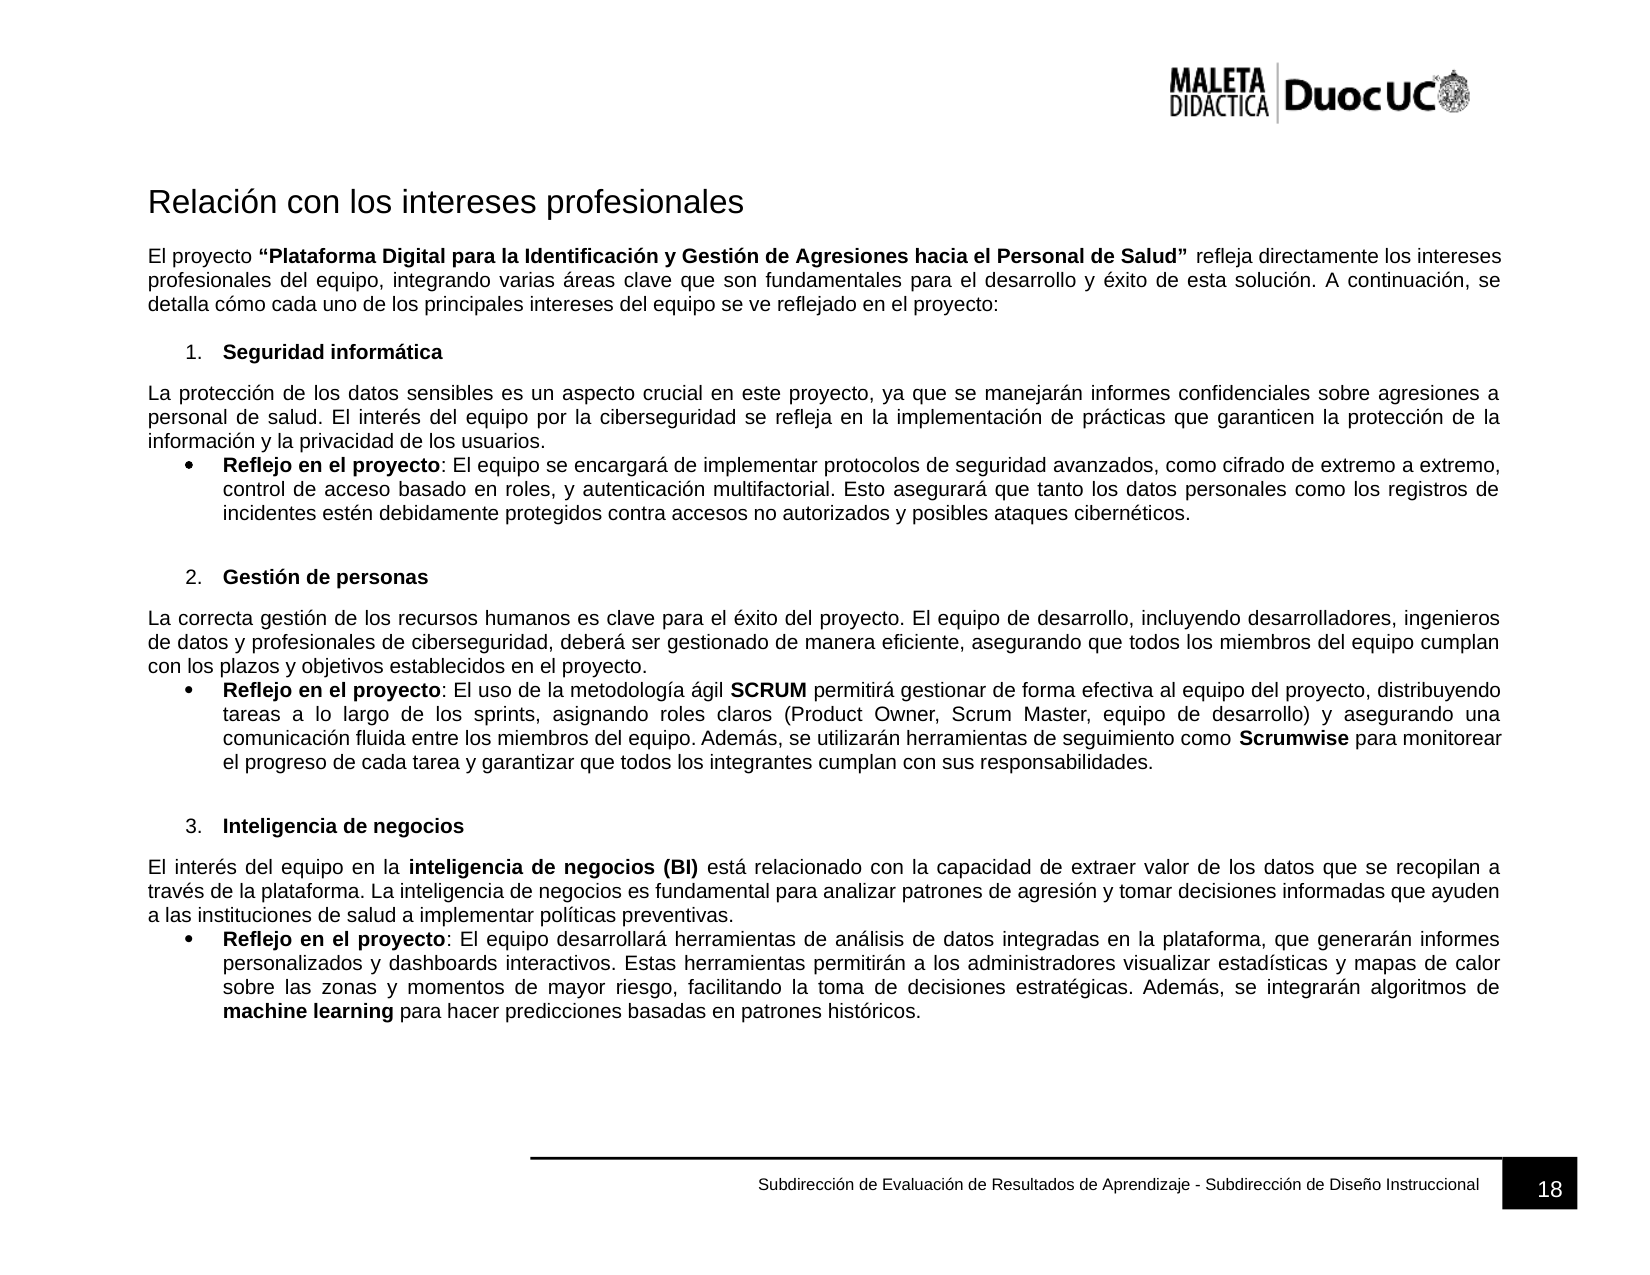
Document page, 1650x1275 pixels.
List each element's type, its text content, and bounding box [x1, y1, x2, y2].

text El proyecto “Plataforma Digital para la Identificación y Gestión de Agresiones hacia el Personal de Salud” refleja directamente los intereses profesionales del equipo, integrando varias áreas clave que son fundamentales para el desarrollo y éxito de esta solución. A continuación, se detalla cómo cada uno de los principales intereses del equipo se ve reflejado en el proyecto: [148, 244, 1502, 316]
text La protección de los datos sensibles es un aspecto crucial en este proyecto, ya que se manejarán informes confidenciales sobre agresiones a personal de salud. El interés del equipo por la ciberseguridad se refleja en la implementación de prácticas que garanticen la protección de la información y la privacidad de los usuarios. [148, 381, 1502, 453]
text La correcta gestión de los recursos humanos es clave para el éxito del proyecto. El equipo de desarrollo, incluyendo desarrolladores, ingenieros de datos y profesionales de ciberseguridad, deberá ser gestionado de manera eficiente, asegurando que todos los miembros del equipo cumplan con los plazos y objetivos establecidos en el proyecto. [148, 606, 1502, 678]
text El interés del equipo en la inteligencia de negocios (BI) está relacionado con la capacidad de extraer valor de los datos que se recopilan a través de la plataforma. La inteligencia de negocios es fundamental para analizar patrones de agresión y tomar decisiones informadas que ayuden a las instituciones de salud a implementar políticas preventivas. [148, 855, 1502, 927]
picture [1162, 54, 1478, 130]
list Gestión de personas [185, 565, 1502, 589]
list Seguridad informática [185, 340, 1502, 364]
list Inteligencia de negocios [185, 814, 1502, 838]
list Reflejo en el proyecto: El equipo se encargará de implementar protocolos de seguridad avanzados, como cifrado de extremo a extremo, control de acceso basado en roles, y autenticación multifactorial. Esto asegurará que tanto los datos personales como los registros de incidentes estén debidamente protegidos contra accesos no autorizados y posibles ataques cibernéticos. [185, 453, 1502, 524]
list Reflejo en el proyecto: El uso de la metodología ágil SCRUM permitirá gestionar de forma efectiva al equipo del proyecto, distribuyendo tareas a lo largo de los sprints, asignando roles claros (Product Owner, Scrum Master, equipo de desarrollo) y asegurando una comunicación fluida entre los miembros del equipo. Además, se utilizarán herramientas de seguimiento como Scrumwise para monitorear el progreso de cada tarea y garantizar que todos los integrantes cumplan con sus responsabilidades. [185, 678, 1502, 774]
list Reflejo en el proyecto: El equipo desarrollará herramientas de análisis de datos integradas en la plataforma, que generarán informes personalizados y dashboards interactivos. Estas herramientas permitirán a los administradores visualizar estadísticas y mapas de calor sobre las zonas y momentos de mayor riesgo, facilitando la toma de decisiones estratégicas. Además, se integrarán algoritmos de machine learning para hacer predicciones basadas en patrones históricos. [185, 927, 1502, 1023]
subtitle Relación con los intereses profesionales [148, 182, 1502, 220]
